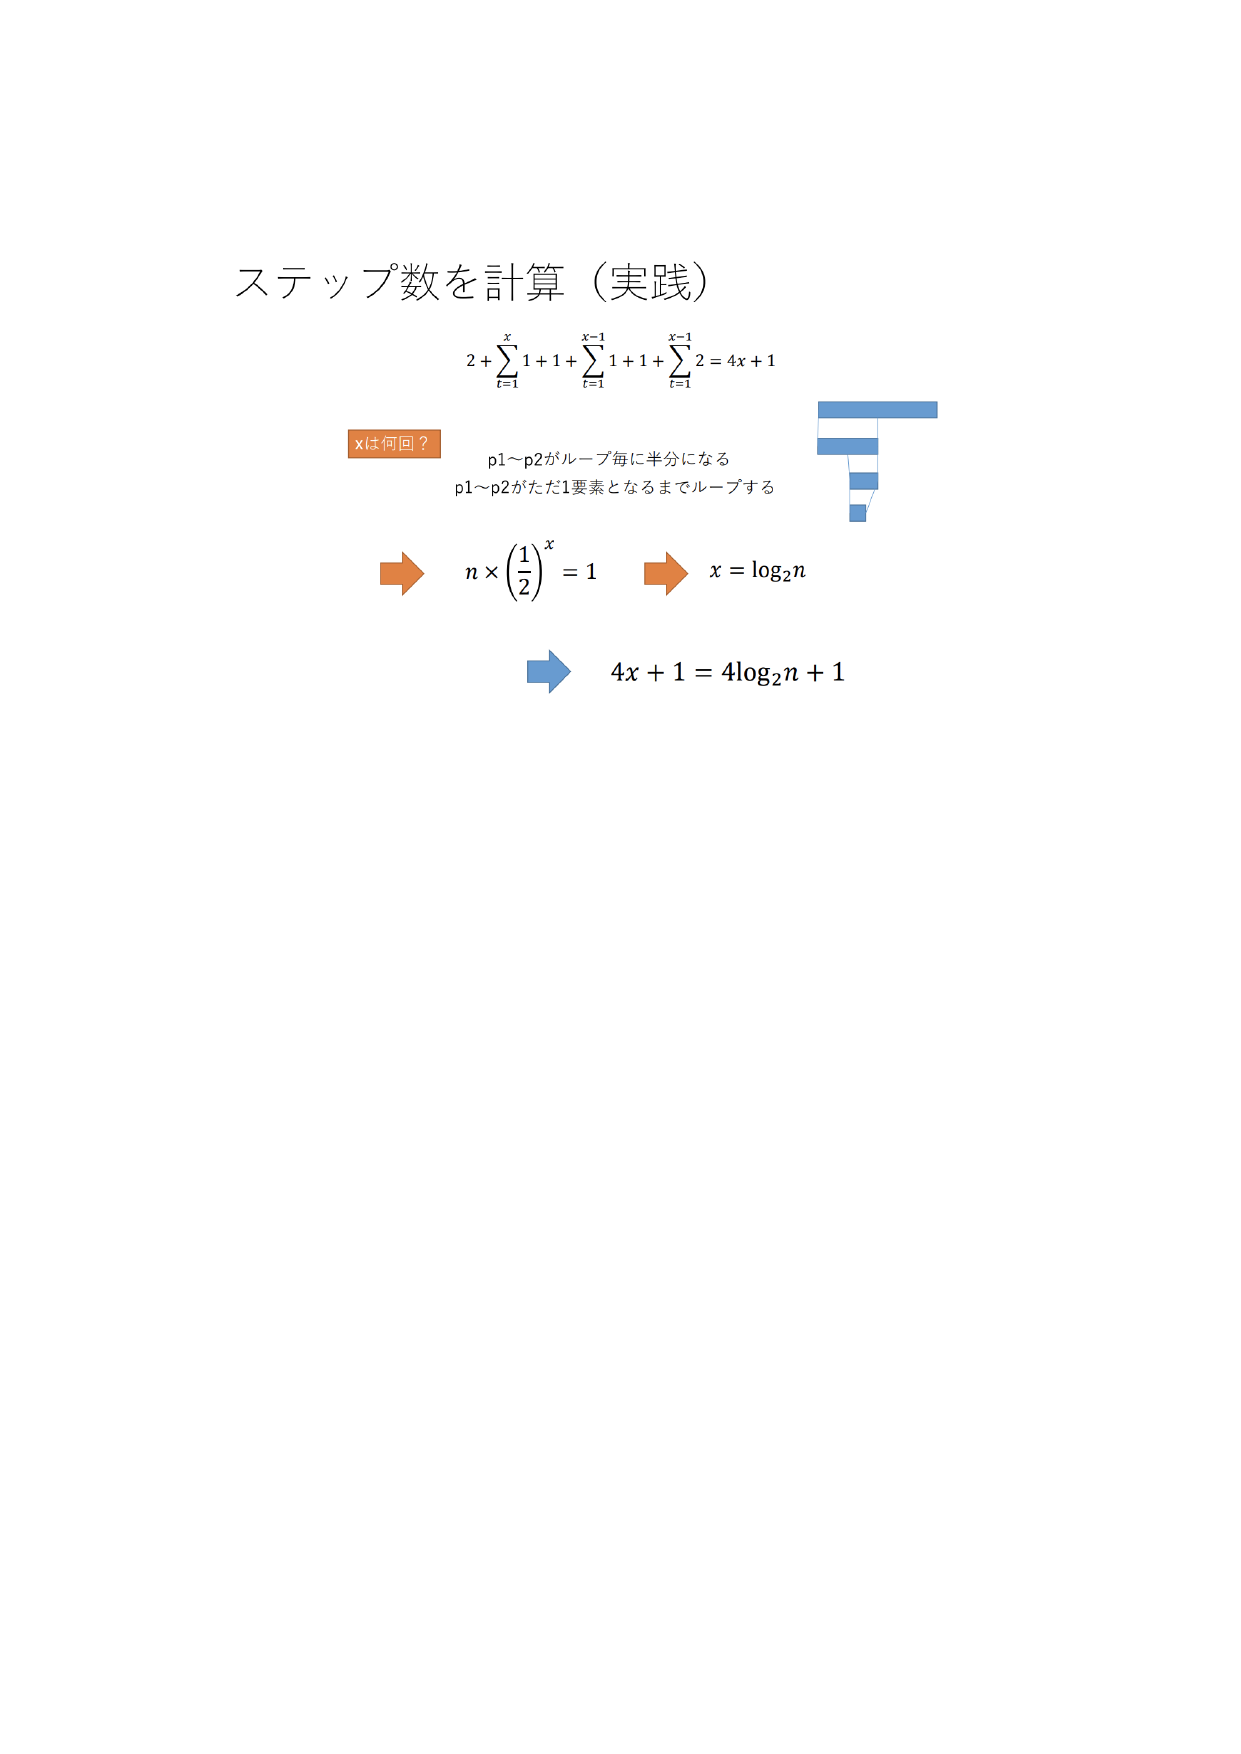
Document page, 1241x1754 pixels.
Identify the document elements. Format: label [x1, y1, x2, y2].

picture [177, 216, 1063, 714]
